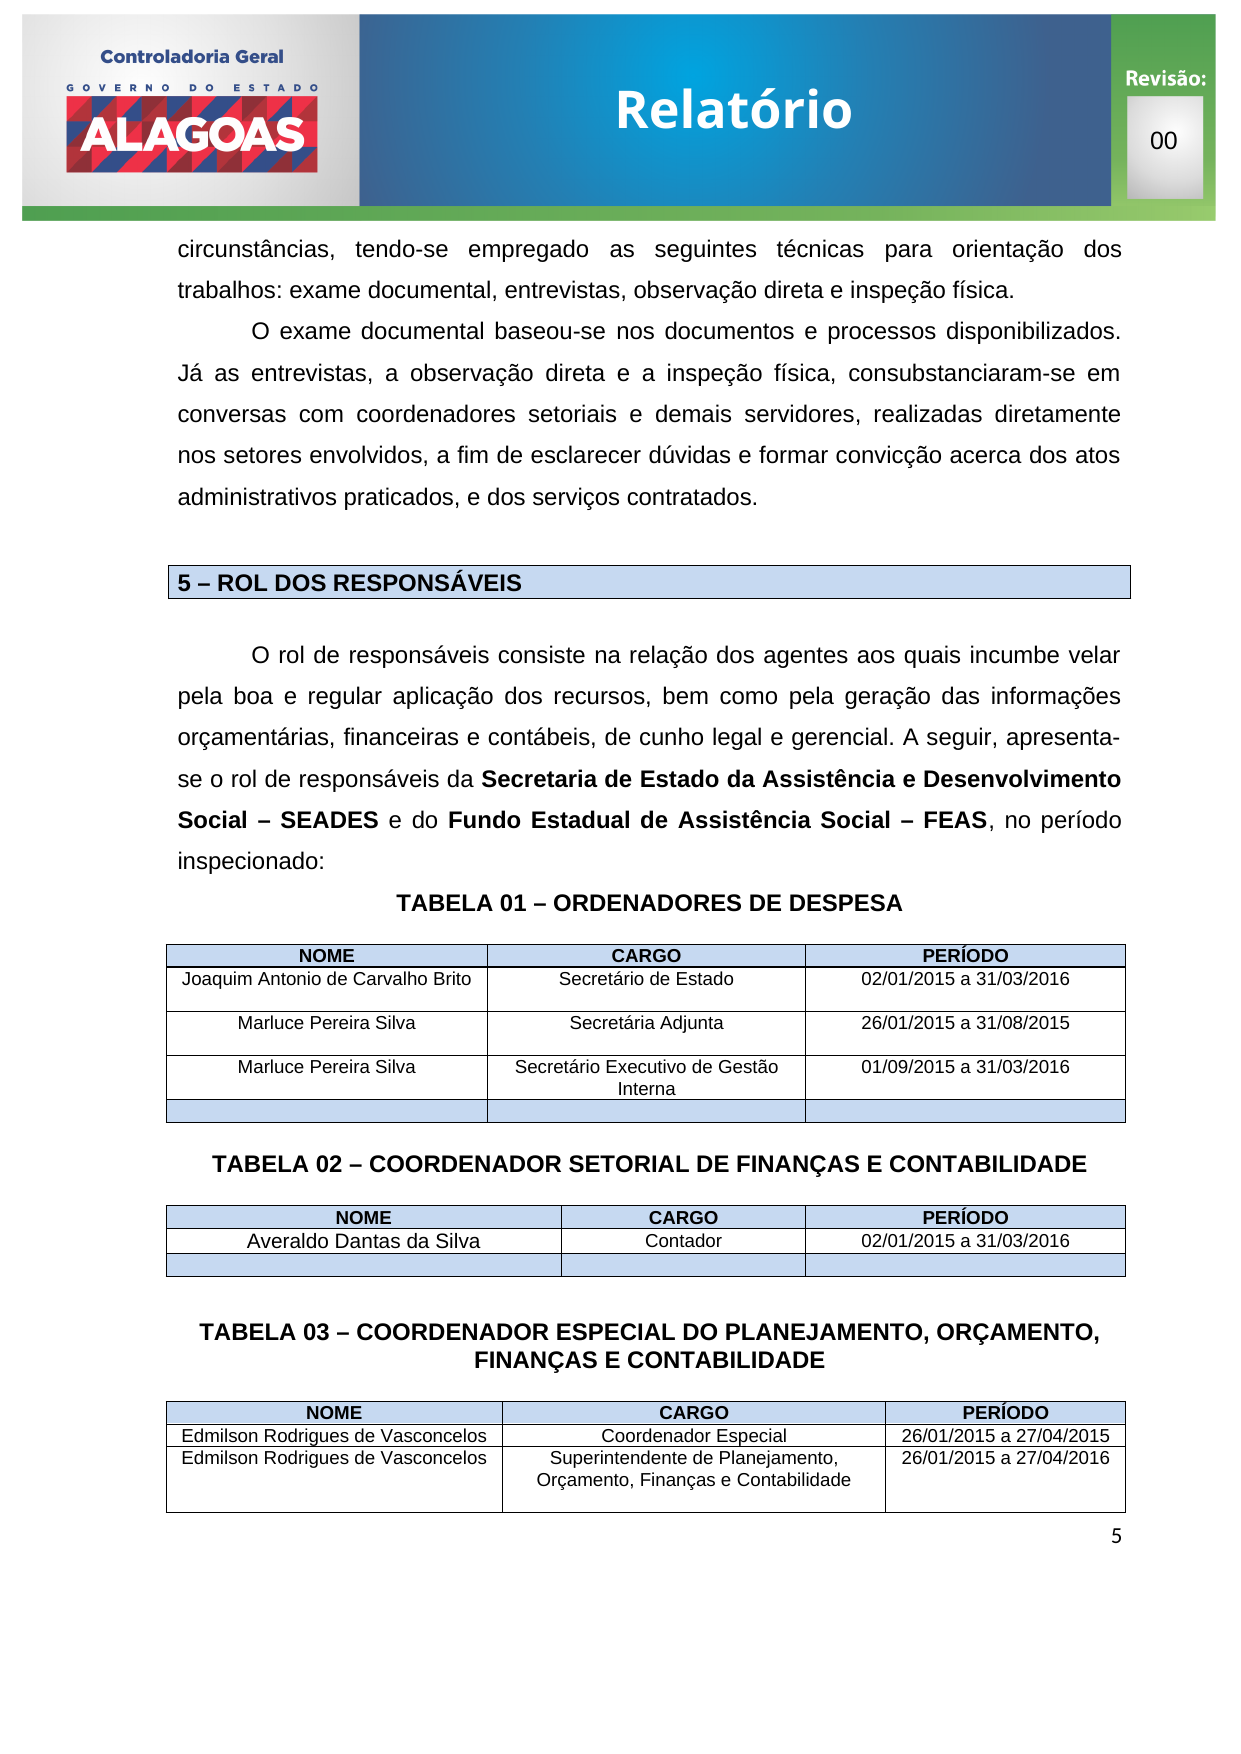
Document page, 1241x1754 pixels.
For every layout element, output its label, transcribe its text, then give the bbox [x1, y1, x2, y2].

text TABELA 01 – ORDENADORES DE DESPESA [177, 889, 1122, 916]
table_header PERÍODO [806, 1206, 1125, 1228]
table_cell 01/09/2015 a 31/03/2016 [806, 1056, 1125, 1099]
table_cell [806, 1254, 1125, 1276]
table_cell Marluce Pereira Silva [167, 1056, 487, 1099]
table_header NOME [167, 1206, 561, 1228]
table_header NOME [167, 1402, 502, 1423]
table_cell Secretária Adjunta [488, 1012, 805, 1055]
picture [22, 14, 1216, 221]
text O rol de responsáveis consiste na relação dos agentes aos quais incumbe velar pela boa e regular aplicação dos recursos, bem como pela geração das informações orçamentárias, financeiras e contábeis, de cunho legal e gerencial. A seguir, apresenta-se o rol de responsáveis da Secretaria de Estado da Assistência e Desenvolvimento Social – SEADES e do Fundo Estadual de Assistência Social – FEAS, no período inspecionado: [177, 641, 1122, 875]
text TABELA 02 – COORDENADOR SETORIAL DE FINANÇAS E CONTABILIDADE [177, 1150, 1122, 1178]
table_cell 02/01/2015 a 31/03/2016 [806, 968, 1125, 1011]
table_cell Superintendente de Planejamento, Orçamento, Finanças e Contabilidade [503, 1447, 885, 1512]
table_cell Coordenador Especial [503, 1425, 885, 1446]
text TABELA 03 – COORDENADOR ESPECIAL DO PLANEJAMENTO, ORÇAMENTO, FINANÇAS E CONTABILIDADE [177, 1318, 1122, 1373]
table_cell Edmilson Rodrigues de Vasconcelos [167, 1447, 502, 1512]
table_cell 26/01/2015 a 27/04/2016 [886, 1447, 1125, 1512]
table_cell Marluce Pereira Silva [167, 1012, 487, 1055]
table_cell [806, 1100, 1125, 1122]
table_cell 26/01/2015 a 27/04/2015 [886, 1425, 1125, 1446]
table_cell [167, 1254, 561, 1276]
table_cell [562, 1254, 805, 1276]
table_cell 02/01/2015 a 31/03/2016 [806, 1229, 1125, 1253]
table_header NOME [167, 945, 487, 966]
table_cell Secretário de Estado [488, 968, 805, 1011]
table_cell Contador [562, 1229, 805, 1253]
table_cell Edmilson Rodrigues de Vasconcelos [167, 1425, 502, 1446]
table_header CARGO [562, 1206, 805, 1228]
text O exame documental baseou-se nos documentos e processos disponibilizados. Já as entrevistas, a observação direta e a inspeção física, consubstanciaram-se em conversas com coordenadores setoriais e demais servidores, realizadas diretamente nos setores envolvidos, a fim de esclarecer dúvidas e formar convicção acerca dos atos administrativos praticados, e dos serviços contratados. [177, 317, 1122, 510]
text 5 – ROL DOS RESPONSÁVEIS [169, 566, 1130, 598]
table_cell 26/01/2015 a 31/08/2015 [806, 1012, 1125, 1055]
table_cell Averaldo Dantas da Silva [167, 1229, 561, 1253]
table_cell Secretário Executivo de Gestão Interna [488, 1056, 805, 1099]
table_header CARGO [488, 945, 805, 966]
table_header PERÍODO [886, 1402, 1125, 1423]
table_header PERÍODO [806, 945, 1125, 966]
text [177, 177, 1122, 303]
table_cell [167, 1100, 487, 1122]
table_header CARGO [503, 1402, 885, 1423]
table_cell Joaquim Antonio de Carvalho Brito [167, 968, 487, 1011]
table_cell [488, 1100, 805, 1122]
picture [762, 107, 771, 122]
